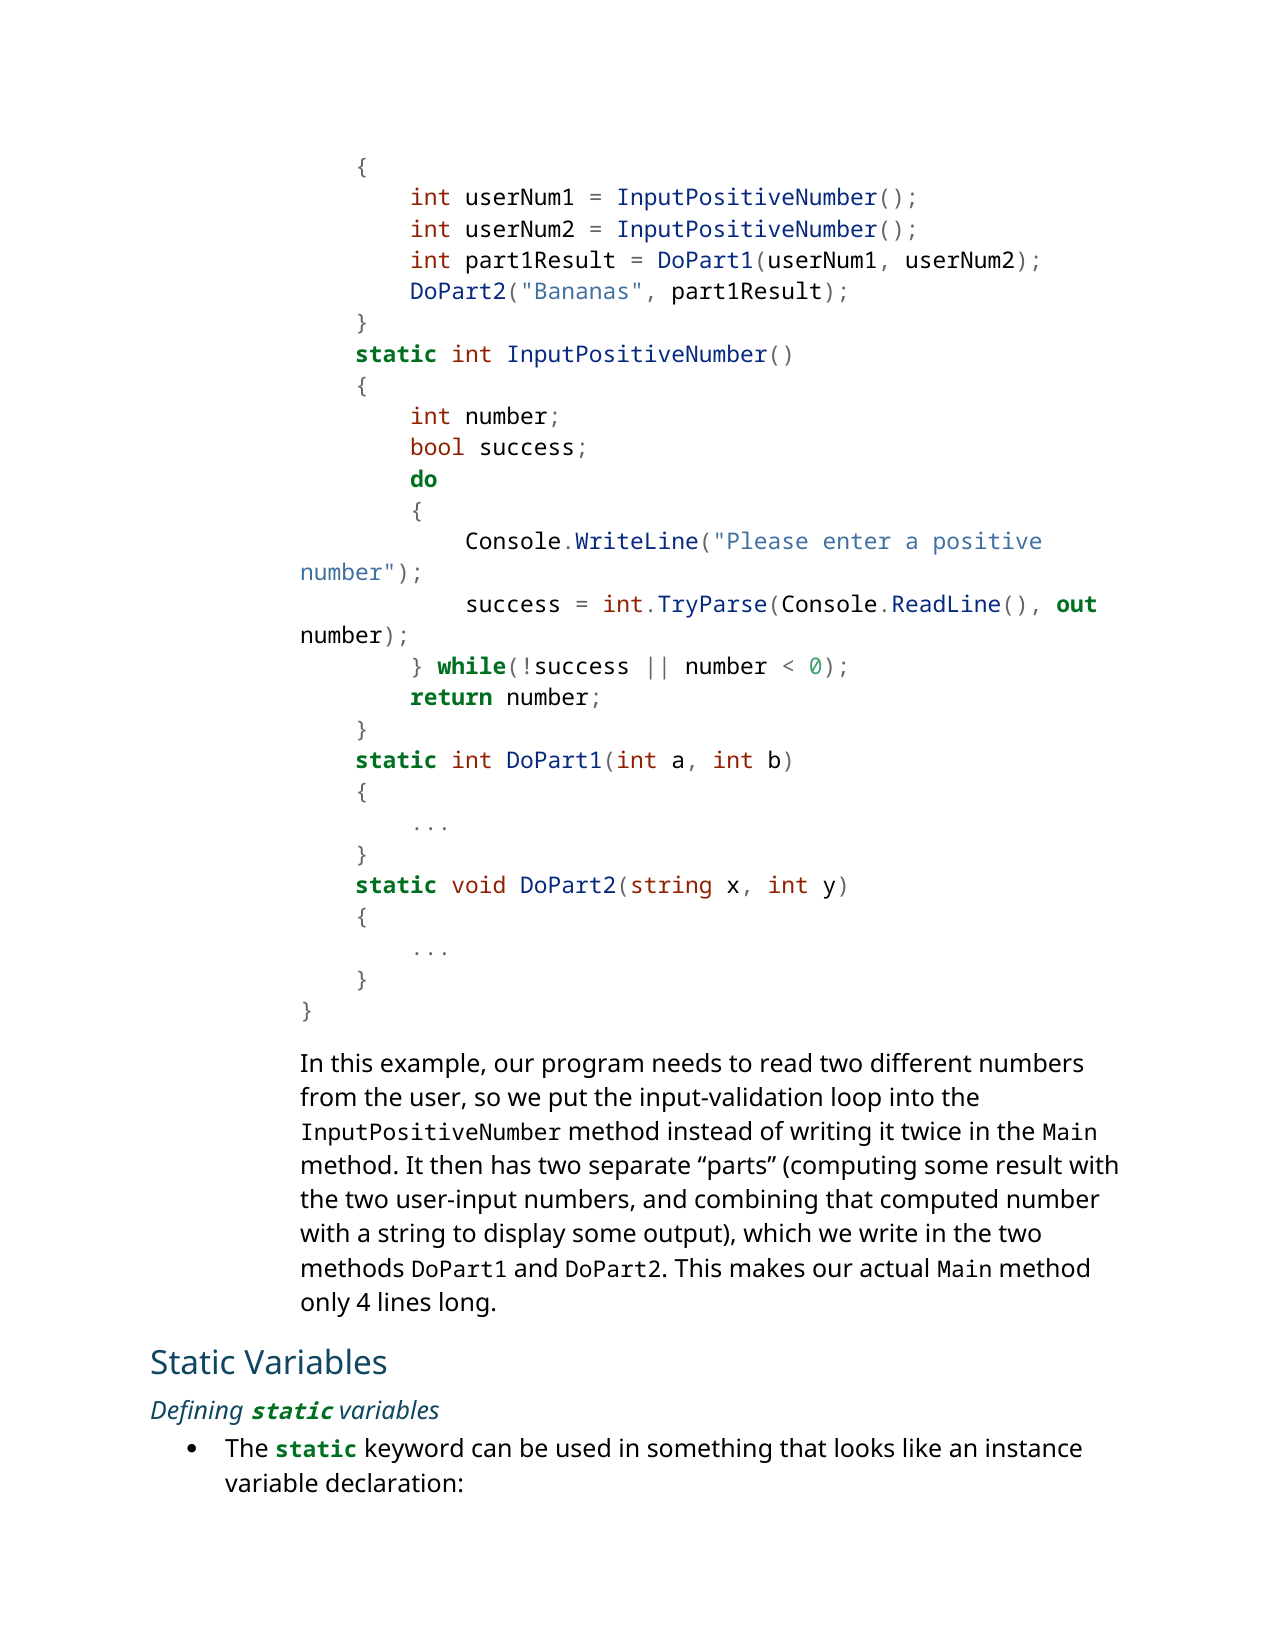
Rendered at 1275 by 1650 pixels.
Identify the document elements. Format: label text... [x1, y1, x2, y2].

subtitle Defining static variables [150, 1393, 1125, 1427]
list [262, 150, 1125, 1025]
list The static keyword can be used in something that looks like an instance variable declaration: [187, 1431, 1125, 1499]
subtitle Static Variables [150, 1339, 1125, 1384]
list In this example, our program needs to read two different numbers from the user, so we put the input-validation loop into the InputPositiveNumber method instead of writing it twice in the Main method. It then has two separate “parts” (computing some result with the two user-input numbers, and combining that computed number with a string to display some output), which we write in the two methods DoPart1 and DoPart2. This makes our actual Main method only 4 lines long. [262, 1046, 1125, 1318]
